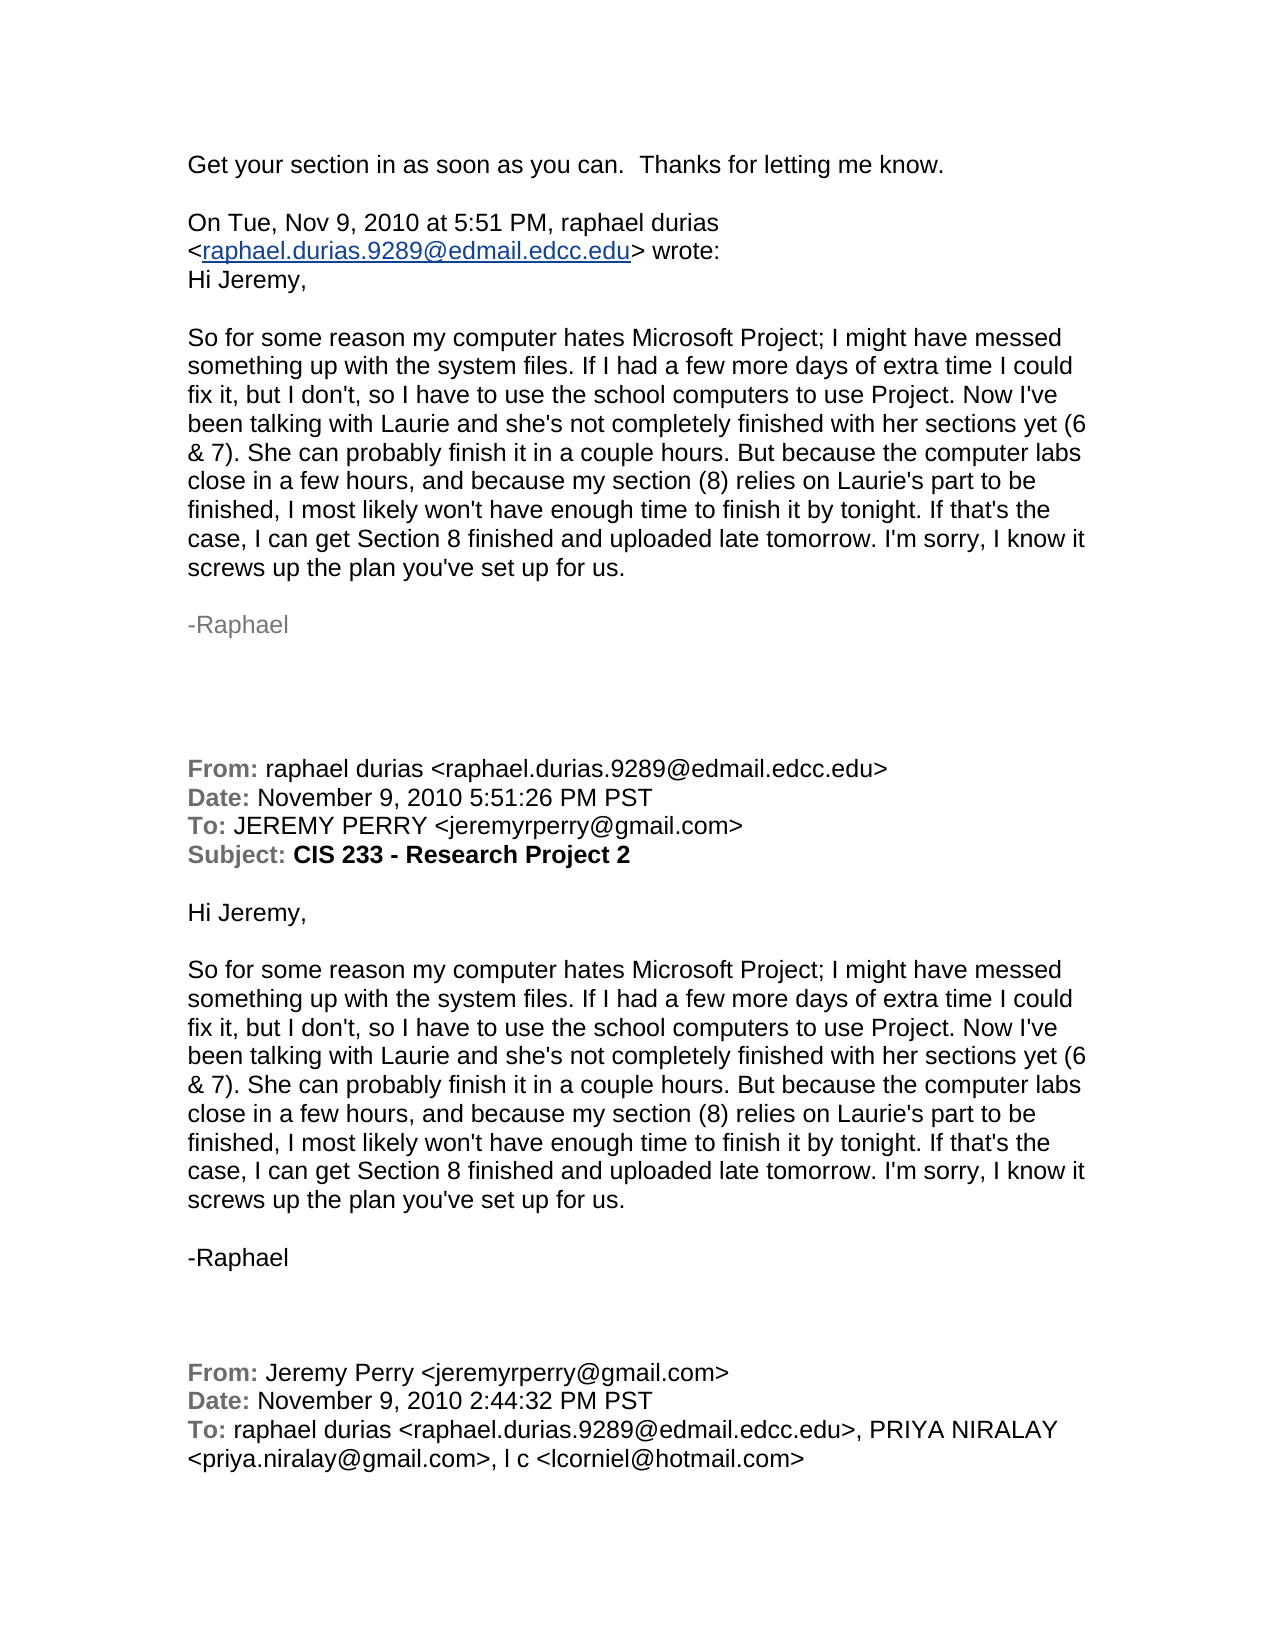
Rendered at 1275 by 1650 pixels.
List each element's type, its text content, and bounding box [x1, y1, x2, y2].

text From: Jeremy Perry <jeremyrperry@gmail.com> [187, 1357, 1087, 1386]
text Hi Jeremy, [187, 897, 1087, 926]
text -Raphael [187, 610, 1087, 639]
text Get your section in as soon as you can. Thanks for letting me know. [187, 150, 1087, 179]
text Date: November 9, 2010 5:51:26 PM PST [187, 782, 1087, 811]
text On Tue, Nov 9, 2010 at 5:51 PM, raphael durias ‪<raphael.durias.9289@edmail.edcc.edu>‬ wrote: [187, 207, 1087, 265]
text From: raphael durias <raphael.durias.9289@edmail.edcc.edu> [187, 754, 1087, 782]
text -Raphael [187, 1242, 1087, 1271]
text Subject: CIS 233 - Research Project 2 [187, 840, 1087, 869]
text To: JEREMY PERRY <jeremyrperry@gmail.com> [187, 811, 1087, 840]
text So for some reason my computer hates Microsoft Project; I might have messed something up with the system files. If I had a few more days of extra time I could fix it, but I don't, so I have to use the school computers to use Project. Now I've been talking with Laurie and she's not completely finished with her sections yet (6 & 7). She can probably finish it in a couple hours. But because the computer labs close in a few hours, and because my section (8) relies on Laurie's part to be finished, I most likely won't have enough time to finish it by tonight. If that's the case, I can get Section 8 finished and uploaded late tomorrow. I'm sorry, I know it screws up the plan you've set up for us. [187, 955, 1087, 1214]
text Hi Jeremy, [187, 265, 1087, 294]
text To: raphael durias <raphael.durias.9289@edmail.edcc.edu>, PRIYA NIRALAY <priya.niralay@gmail.com>, l c <lcorniel@hotmail.com> [187, 1415, 1087, 1472]
text Date: November 9, 2010 2:44:32 PM PST [187, 1386, 1087, 1415]
text So for some reason my computer hates Microsoft Project; I might have messed something up with the system files. If I had a few more days of extra time I could fix it, but I don't, so I have to use the school computers to use Project. Now I've been talking with Laurie and she's not completely finished with her sections yet (6 & 7). She can probably finish it in a couple hours. But because the computer labs close in a few hours, and because my section (8) relies on Laurie's part to be finished, I most likely won't have enough time to finish it by tonight. If that's the case, I can get Section 8 finished and uploaded late tomorrow. I'm sorry, I know it screws up the plan you've set up for us. [187, 322, 1087, 581]
